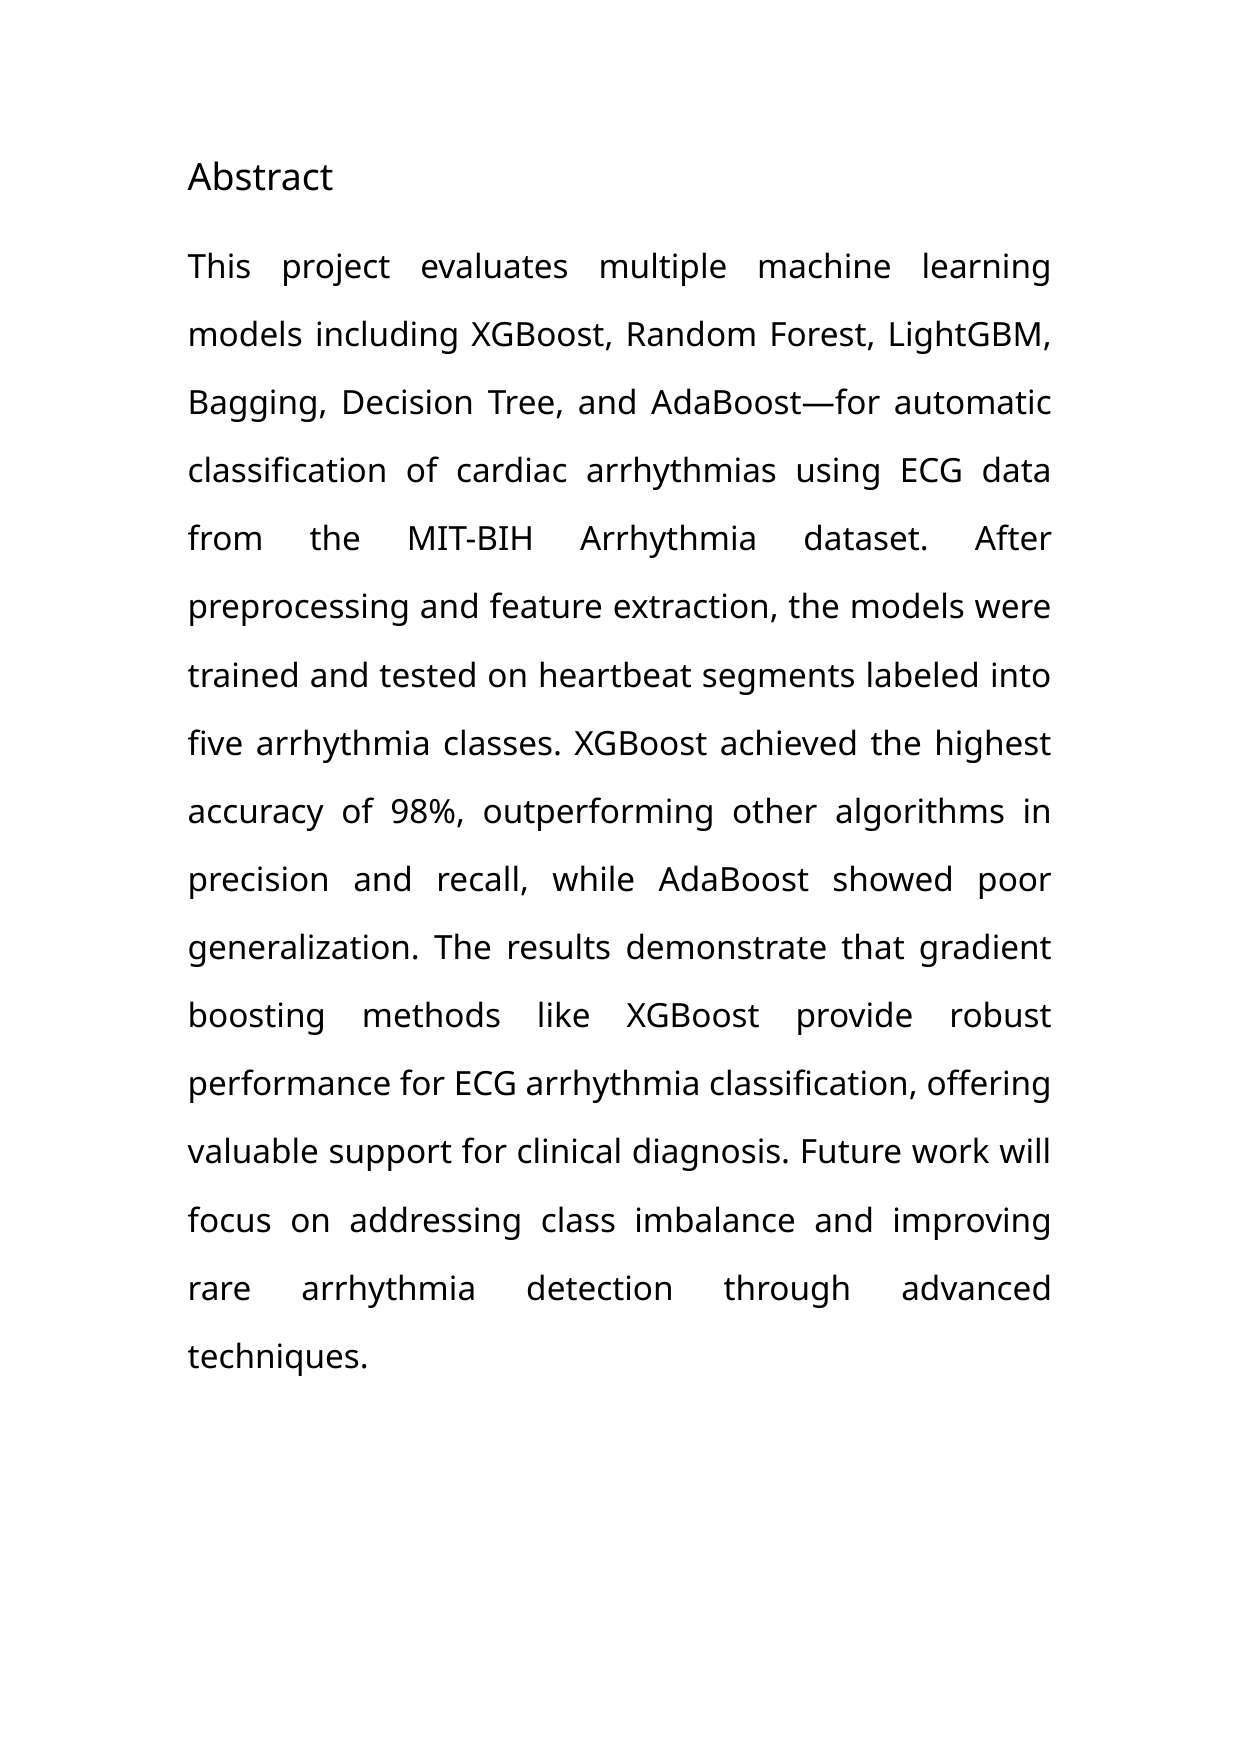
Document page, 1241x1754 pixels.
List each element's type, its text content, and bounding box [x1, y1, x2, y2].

subtitle Abstract [187, 150, 1053, 201]
subtitle This project evaluates multiple machine learning models including XGBoost, Random Forest, LightGBM, Bagging, Decision Tree, and AdaBoost—for automatic classification of cardiac arrhythmias using ECG data from the MIT-BIH Arrhythmia dataset. After preprocessing and feature extraction, the models were trained and tested on heartbeat segments labeled into five arrhythmia classes. XGBoost achieved the highest accuracy of 98%, outperforming other algorithms in precision and recall, while AdaBoost showed poor generalization. The results demonstrate that gradient boosting methods like XGBoost provide robust performance for ECG arrhythmia classification, offering valuable support for clinical diagnosis. Future work will focus on addressing class imbalance and improving rare arrhythmia detection through advanced techniques. [187, 243, 1053, 1378]
